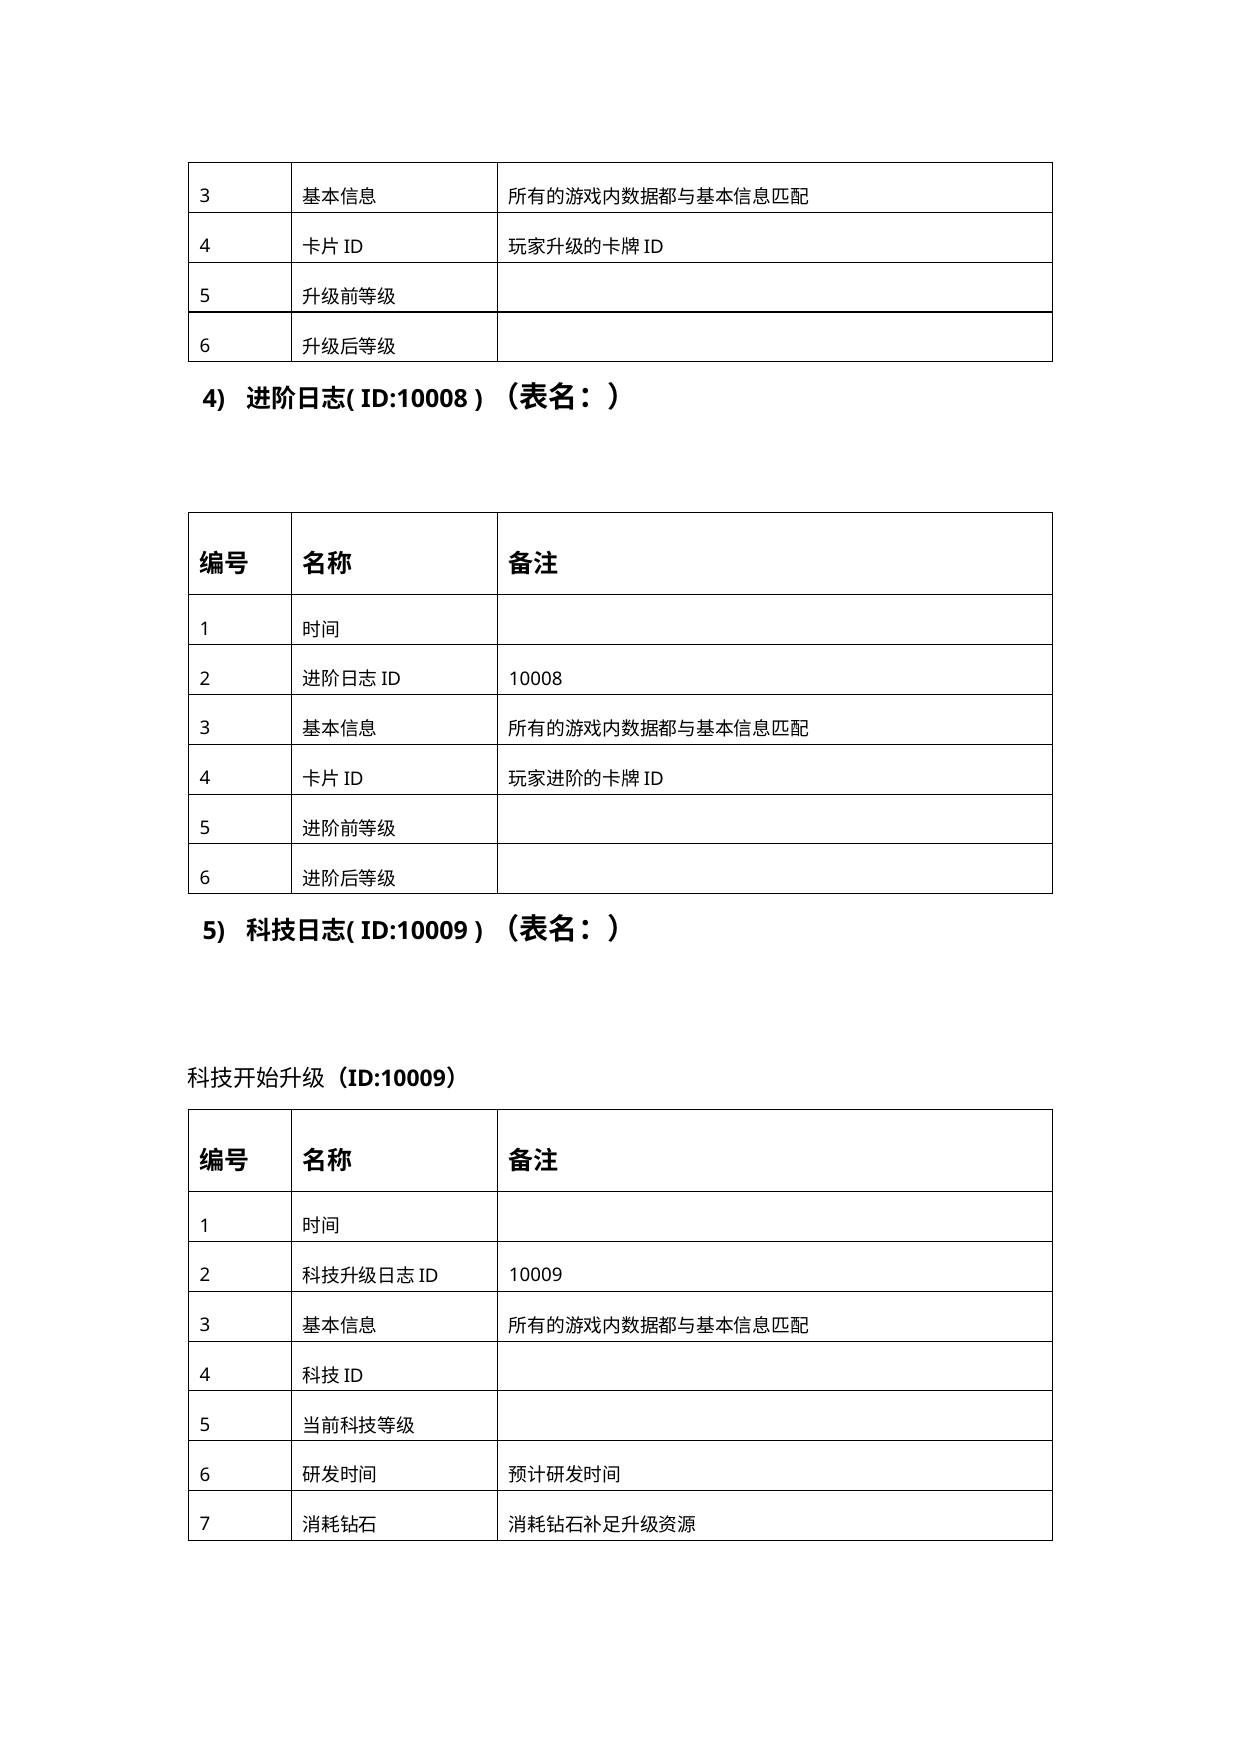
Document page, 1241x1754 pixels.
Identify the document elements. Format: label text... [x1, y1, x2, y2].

table_header 编号 [189, 513, 291, 594]
table_cell 3 [189, 1292, 291, 1341]
table_cell 升级前等级 [292, 263, 497, 311]
table_header 备注 [498, 1110, 1052, 1191]
table_cell 4 [189, 1342, 291, 1390]
table_cell 基本信息 [292, 695, 497, 744]
table_cell 基本信息 [292, 1292, 497, 1341]
table_cell 所有的游戏内数据都与基本信息匹配 [498, 163, 1052, 212]
table_cell 所有的游戏内数据都与基本信息匹配 [498, 695, 1052, 744]
table_cell 时间 [292, 1192, 497, 1241]
table_cell 1 [189, 1192, 291, 1241]
table_header 编号 [189, 1110, 291, 1191]
table_cell [498, 313, 1052, 361]
table_cell 所有的游戏内数据都与基本信息匹配 [498, 1292, 1052, 1341]
table_cell [498, 1342, 1052, 1390]
table_cell 5 [189, 263, 291, 311]
table_cell 消耗钻石 [292, 1491, 497, 1540]
list 科技日志( ID:10009 ) （表名：） [202, 894, 1053, 959]
table_cell 卡片ID [292, 213, 497, 262]
table_cell 时间 [292, 595, 497, 644]
table_cell [498, 263, 1052, 311]
table_cell 玩家进阶的卡牌ID [498, 745, 1052, 793]
table_cell 当前科技等级 [292, 1391, 497, 1440]
table_cell 科技升级日志ID [292, 1242, 497, 1291]
table_cell 10009 [498, 1242, 1052, 1291]
table_cell 7 [189, 1491, 291, 1540]
table_cell 升级后等级 [292, 313, 497, 361]
table_cell [498, 1391, 1052, 1440]
table_cell 6 [189, 313, 291, 361]
table_cell 玩家升级的卡牌ID [498, 213, 1052, 262]
list 进阶日志( ID:10008 ) （表名：） [202, 362, 1053, 427]
table_cell 消耗钻石补足升级资源 [498, 1491, 1052, 1540]
table_header 名称 [292, 1110, 497, 1191]
table_cell 进阶后等级 [292, 844, 497, 893]
table_cell [498, 844, 1052, 893]
table_cell [498, 595, 1052, 644]
table_header 名称 [292, 513, 497, 594]
table_cell 3 [189, 163, 291, 212]
table_cell 4 [189, 745, 291, 793]
table_cell 2 [189, 645, 291, 694]
table_cell 5 [189, 1391, 291, 1440]
table_cell 4 [189, 213, 291, 262]
table_cell 6 [189, 1441, 291, 1490]
table_cell [498, 795, 1052, 843]
table_cell 基本信息 [292, 163, 497, 212]
table_cell 10008 [498, 645, 1052, 694]
table_cell 1 [189, 595, 291, 644]
table_cell [498, 1192, 1052, 1241]
table_cell 卡片ID [292, 745, 497, 793]
table_cell 6 [189, 844, 291, 893]
table_cell 2 [189, 1242, 291, 1291]
text 科技开始升级（ID:10009） [187, 1044, 1053, 1109]
table_cell 进阶前等级 [292, 795, 497, 843]
table_cell 3 [189, 695, 291, 744]
table_cell 研发时间 [292, 1441, 497, 1490]
table_header 备注 [498, 513, 1052, 594]
table_cell 进阶日志ID [292, 645, 497, 694]
table_cell 科技ID [292, 1342, 497, 1390]
table_cell 5 [189, 795, 291, 843]
table_cell 预计研发时间 [498, 1441, 1052, 1490]
